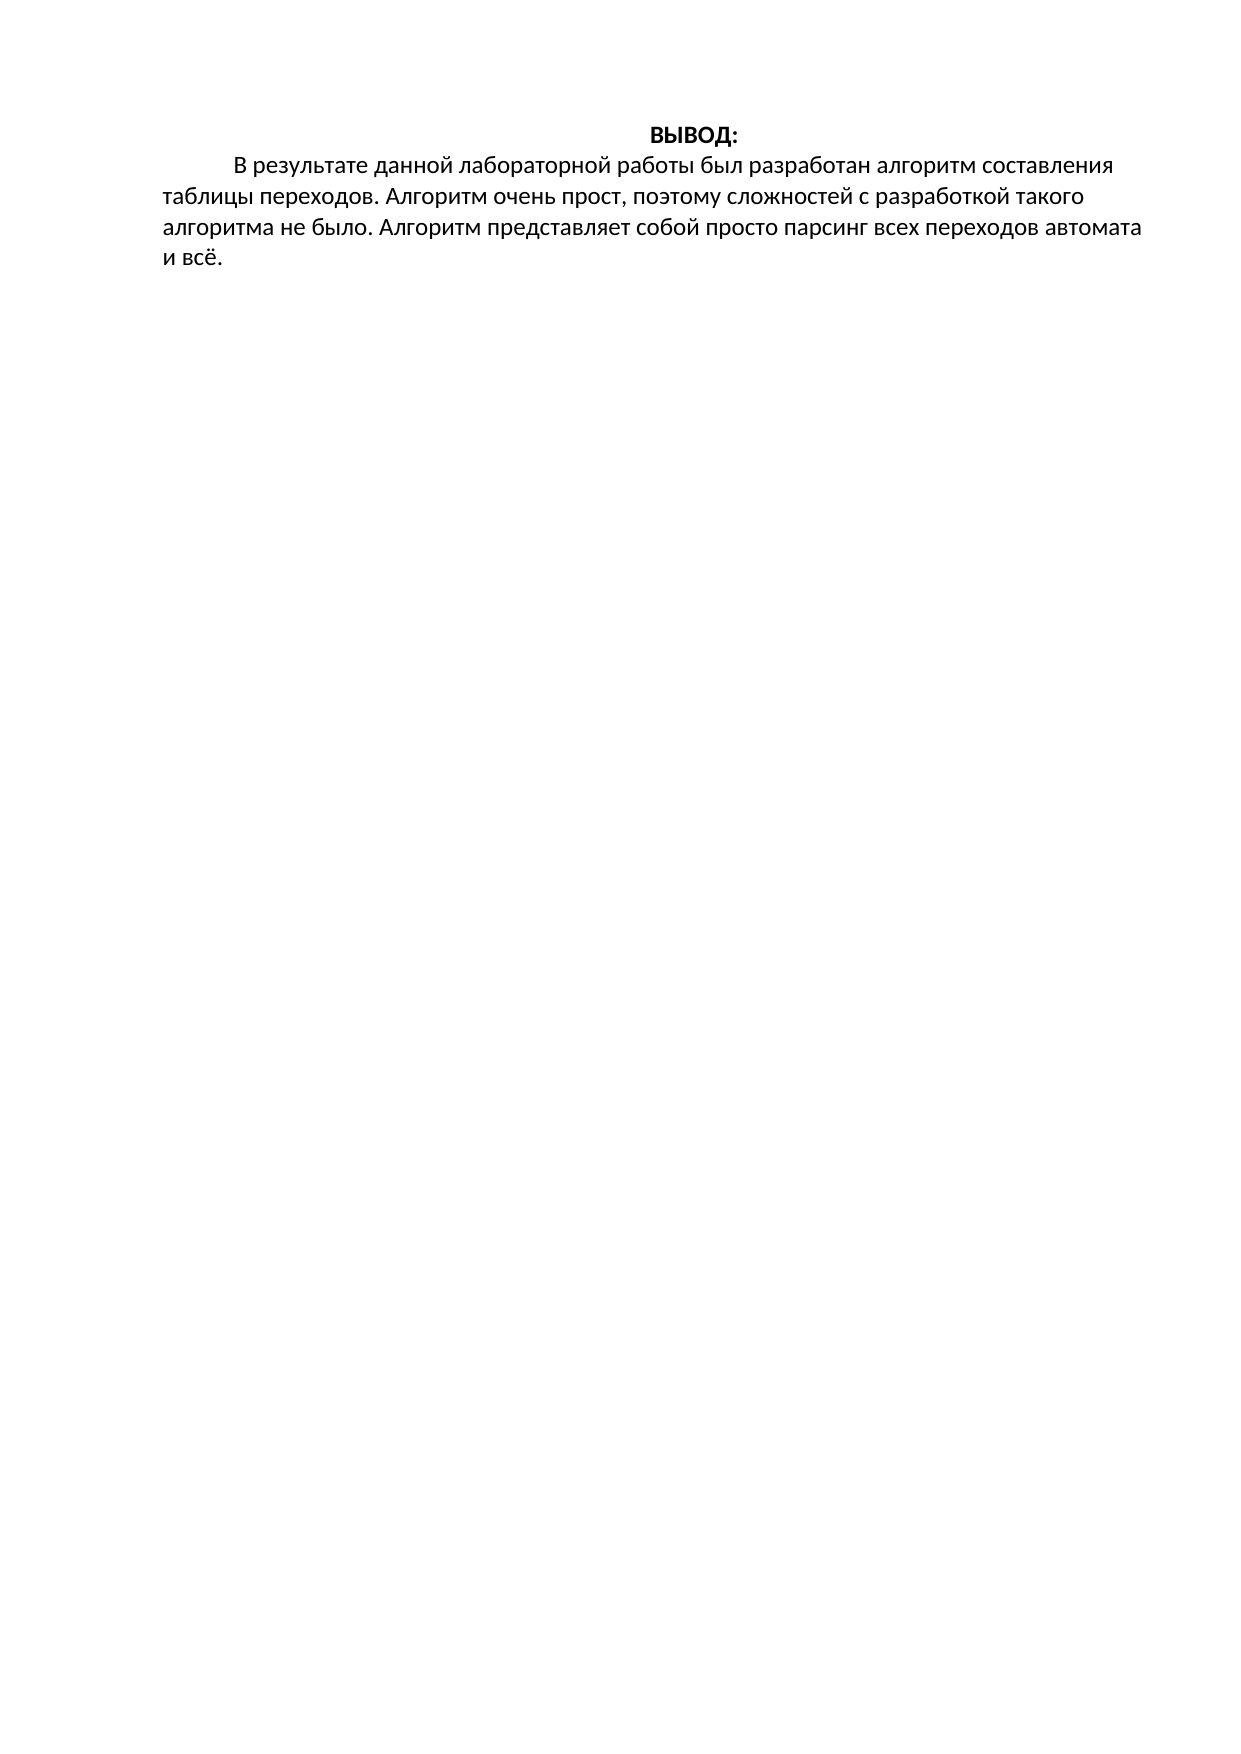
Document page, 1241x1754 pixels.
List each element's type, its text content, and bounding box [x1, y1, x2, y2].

text ВЫВОД: [162, 119, 1152, 149]
text В результате данной лабораторной работы был разработан алгоритм составления таблицы переходов. Алгоритм очень прост, поэтому сложностей с разработкой такого алгоритма не было. Алгоритм представляет собой просто парсинг всех переходов автомата и всё. [162, 149, 1152, 272]
